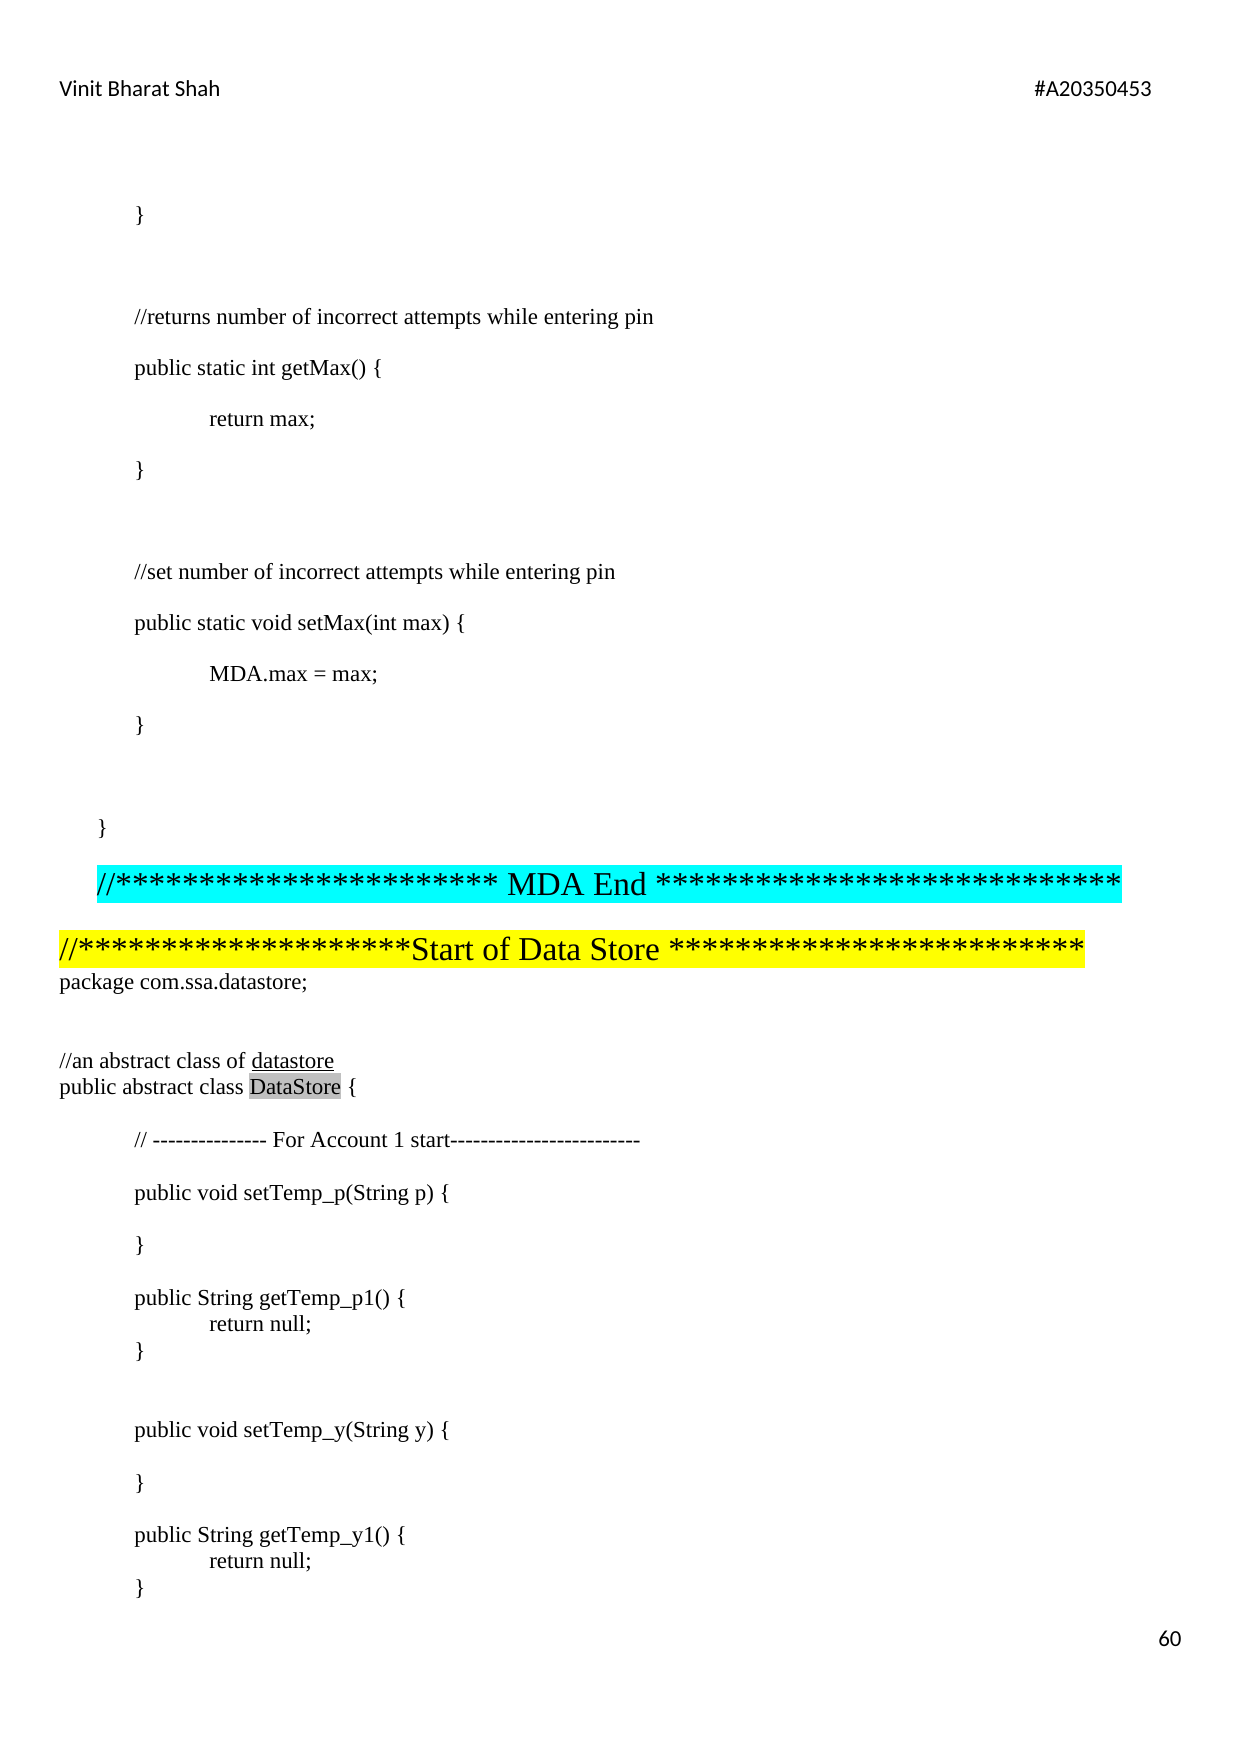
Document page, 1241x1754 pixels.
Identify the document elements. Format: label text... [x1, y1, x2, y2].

text package com.ssa.datastore; [59, 968, 1181, 994]
text } [97, 711, 1181, 738]
text //an abstract class of datastore [59, 1047, 1181, 1073]
text } [59, 1468, 1181, 1495]
text public String getTemp_p1() { [59, 1284, 1181, 1310]
text public void setTemp_p(String p) { [59, 1179, 1181, 1205]
text //returns number of incorrect attempts while entering pin [97, 303, 1181, 329]
text // --------------- For Account 1 start------------------------- [59, 1126, 1181, 1152]
text } [97, 813, 1181, 840]
text public static int getMax() { [97, 354, 1181, 381]
text } [59, 1337, 1181, 1363]
text //********************Start of Data Store ************************* [59, 929, 1181, 968]
text return null; [59, 1310, 1181, 1337]
text public abstract class DataStore { [341, 1073, 1181, 1099]
text return null; [59, 1548, 1181, 1574]
text } [97, 456, 1181, 483]
text public abstract class DataStore { [59, 1073, 249, 1099]
text //set number of incorrect attempts while entering pin [97, 558, 1181, 585]
text } [59, 1574, 1181, 1600]
text public static void setMax(int max) { [97, 609, 1181, 636]
text return max; [97, 405, 1181, 432]
text } [97, 201, 1181, 227]
text MDA.max = max; [97, 660, 1181, 687]
text public void setTemp_y(String y) { [59, 1416, 1181, 1442]
text //*********************** MDA End **************************** [97, 864, 1181, 903]
text } [59, 1231, 1181, 1258]
text public String getTemp_y1() { [59, 1521, 1181, 1548]
